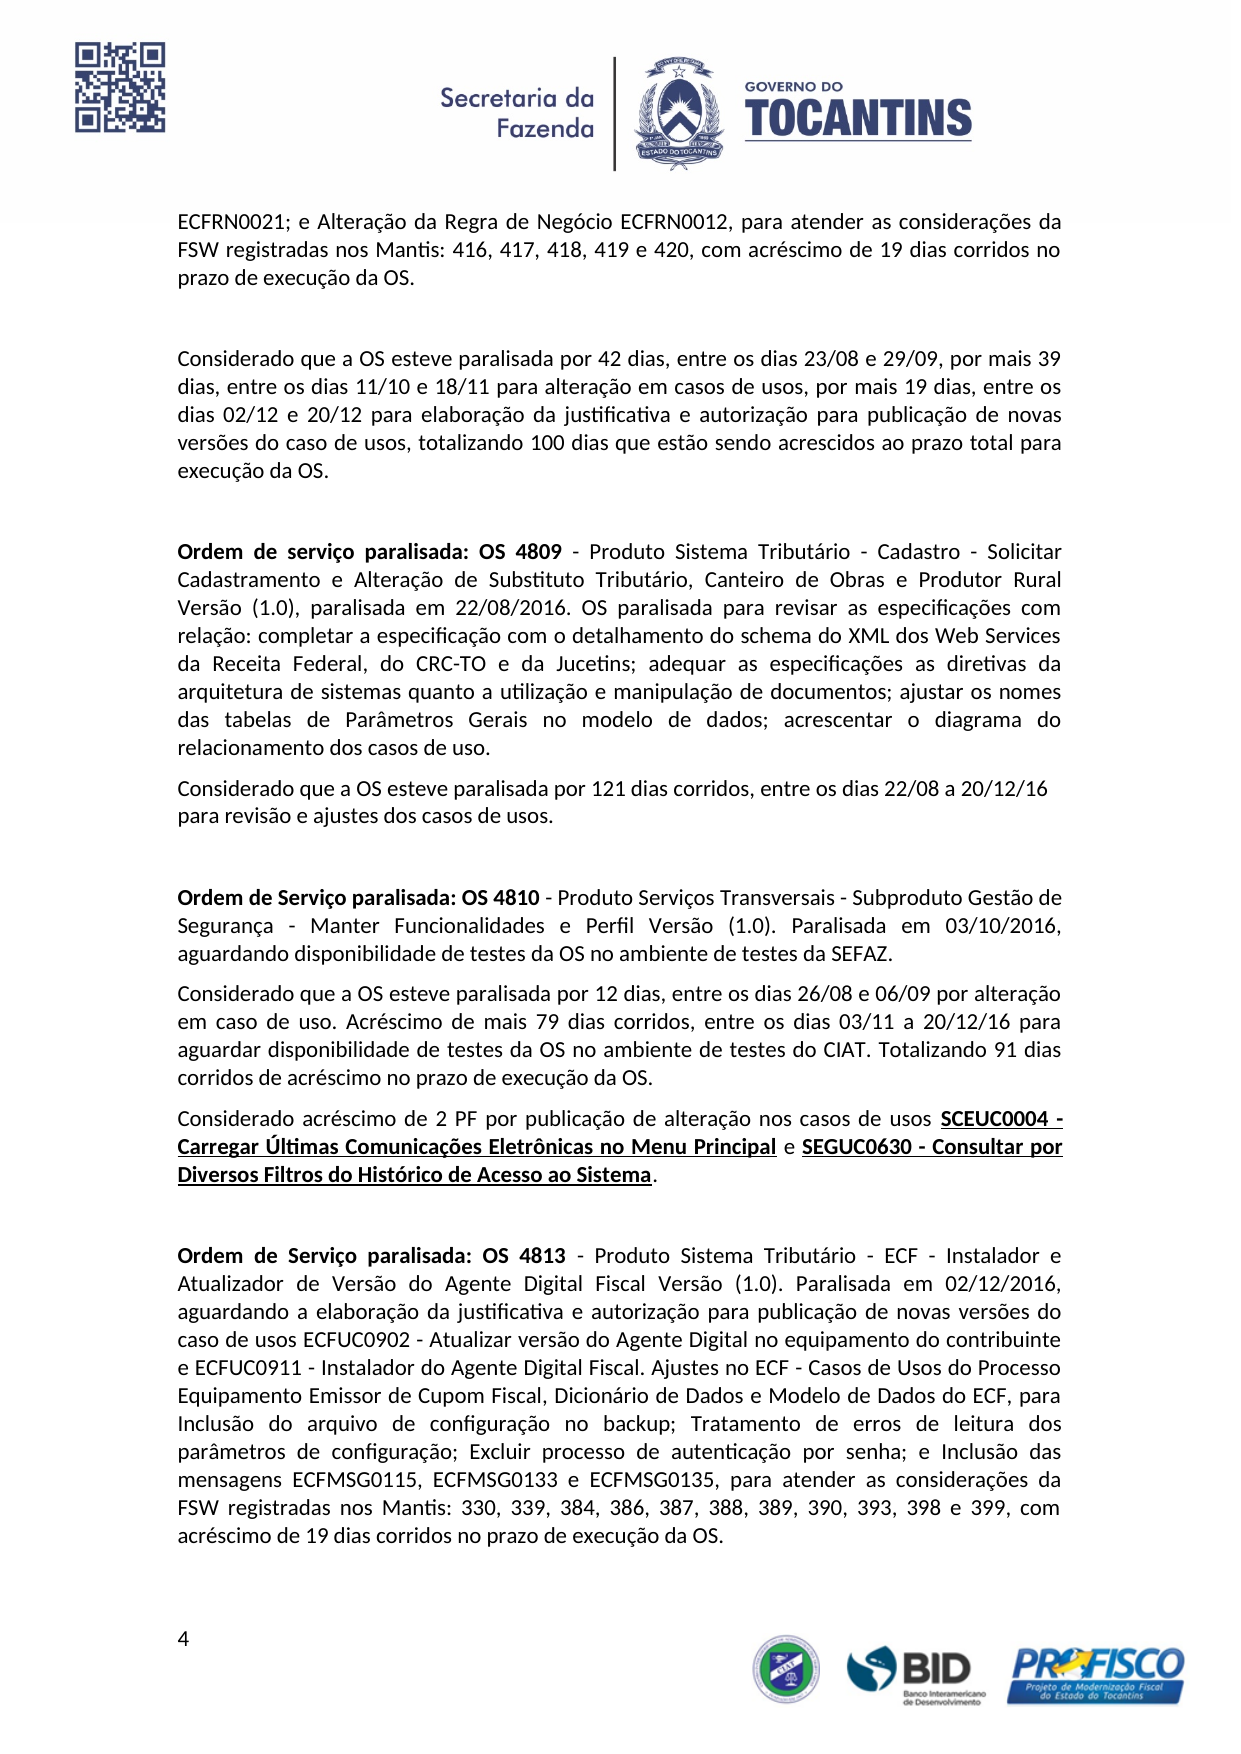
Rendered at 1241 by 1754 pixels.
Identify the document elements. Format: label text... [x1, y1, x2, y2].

text Considerado acréscimo de 2 PF por publicação de alteração nos casos de usos SCEUC0004 - Carregar Últimas Comunicações Eletrônicas no Menu Principal e SEGUC0630 - Consultar por Diversos Filtros do Histórico de Acesso ao Sistema. [177, 1104, 1063, 1188]
text Considerado que a OS esteve paralisada por 121 dias corridos, entre os dias 22/08 a 20/12/16 para revisão e ajustes dos casos de usos. [177, 774, 1063, 830]
text Ordem de Serviço paralisada: OS 4810 - Produto Serviços Transversais - Subproduto Gestão de Segurança - Manter Funcionalidades e Perfil Versão (1.0). Paralisada em 03/10/2016, aguardando disponibilidade de testes da OS no ambiente de testes da SEFAZ. [177, 883, 1063, 967]
picture [0, 0, 1232, 223]
text Ordem de serviço paralisada: OS 4809 - Produto Sistema Tributário - Cadastro - Solicitar Cadastramento e Alteração de Substituto Tributário, Canteiro de Obras e Produtor Rural Versão (1.0), paralisada em 22/08/2016. OS paralisada para revisar as especificações com relação: completar a especificação com o detalhamento do schema do XML dos Web Services da Receita Federal, do CRC-TO e da Jucetins; adequar as especificações as diretivas da arquitetura de sistemas quanto a utilização e manipulação de documentos; ajustar os nomes das tabelas de Parâmetros Gerais no modelo de dados; acrescentar o diagrama do relacionamento dos casos de uso. [177, 537, 1063, 761]
picture [750, 1633, 1191, 1708]
text Considerado que a OS esteve paralisada por 12 dias, entre os dias 26/08 e 06/09 por alteração em caso de uso. Acréscimo de mais 79 dias corridos, entre os dias 03/11 a 20/12/16 para aguardar disponibilidade de testes da OS no ambiente de testes do CIAT. Totalizando 91 dias corridos de acréscimo no prazo de execução da OS. [177, 979, 1063, 1091]
text Considerado que a OS esteve paralisada por 42 dias, entre os dias 23/08 e 29/09, por mais 39 dias, entre os dias 11/10 e 18/11 para alteração em casos de usos, por mais 19 dias, entre os dias 02/12 e 20/12 para elaboração da justificativa e autorização para publicação de novas versões do caso de usos, totalizando 100 dias que estão sendo acrescidos ao prazo total para execução da OS. [177, 344, 1063, 484]
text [177, 207, 1063, 291]
text Ordem de Serviço paralisada: OS 4813 - Produto Sistema Tributário - ECF - Instalador e Atualizador de Versão do Agente Digital Fiscal Versão (1.0). Paralisada em 02/12/2016, aguardando a elaboração da justificativa e autorização para publicação de novas versões do caso de usos ECFUC0902 - Atualizar versão do Agente Digital no equipamento do contribuinte e ECFUC0911 - Instalador do Agente Digital Fiscal. Ajustes no ECF - Casos de Usos do Processo Equipamento Emissor de Cupom Fiscal, Dicionário de Dados e Modelo de Dados do ECF, para Inclusão do arquivo de configuração no backup; Tratamento de erros de leitura dos parâmetros de configuração; Excluir processo de autenticação por senha; e Inclusão das mensagens ECFMSG0115, ECFMSG0133 e ECFMSG0135, para atender as considerações da FSW registradas nos Mantis: 330, 339, 384, 386, 387, 388, 389, 390, 393, 398 e 399, com acréscimo de 19 dias corridos no prazo de execução da OS. [177, 1241, 1063, 1549]
